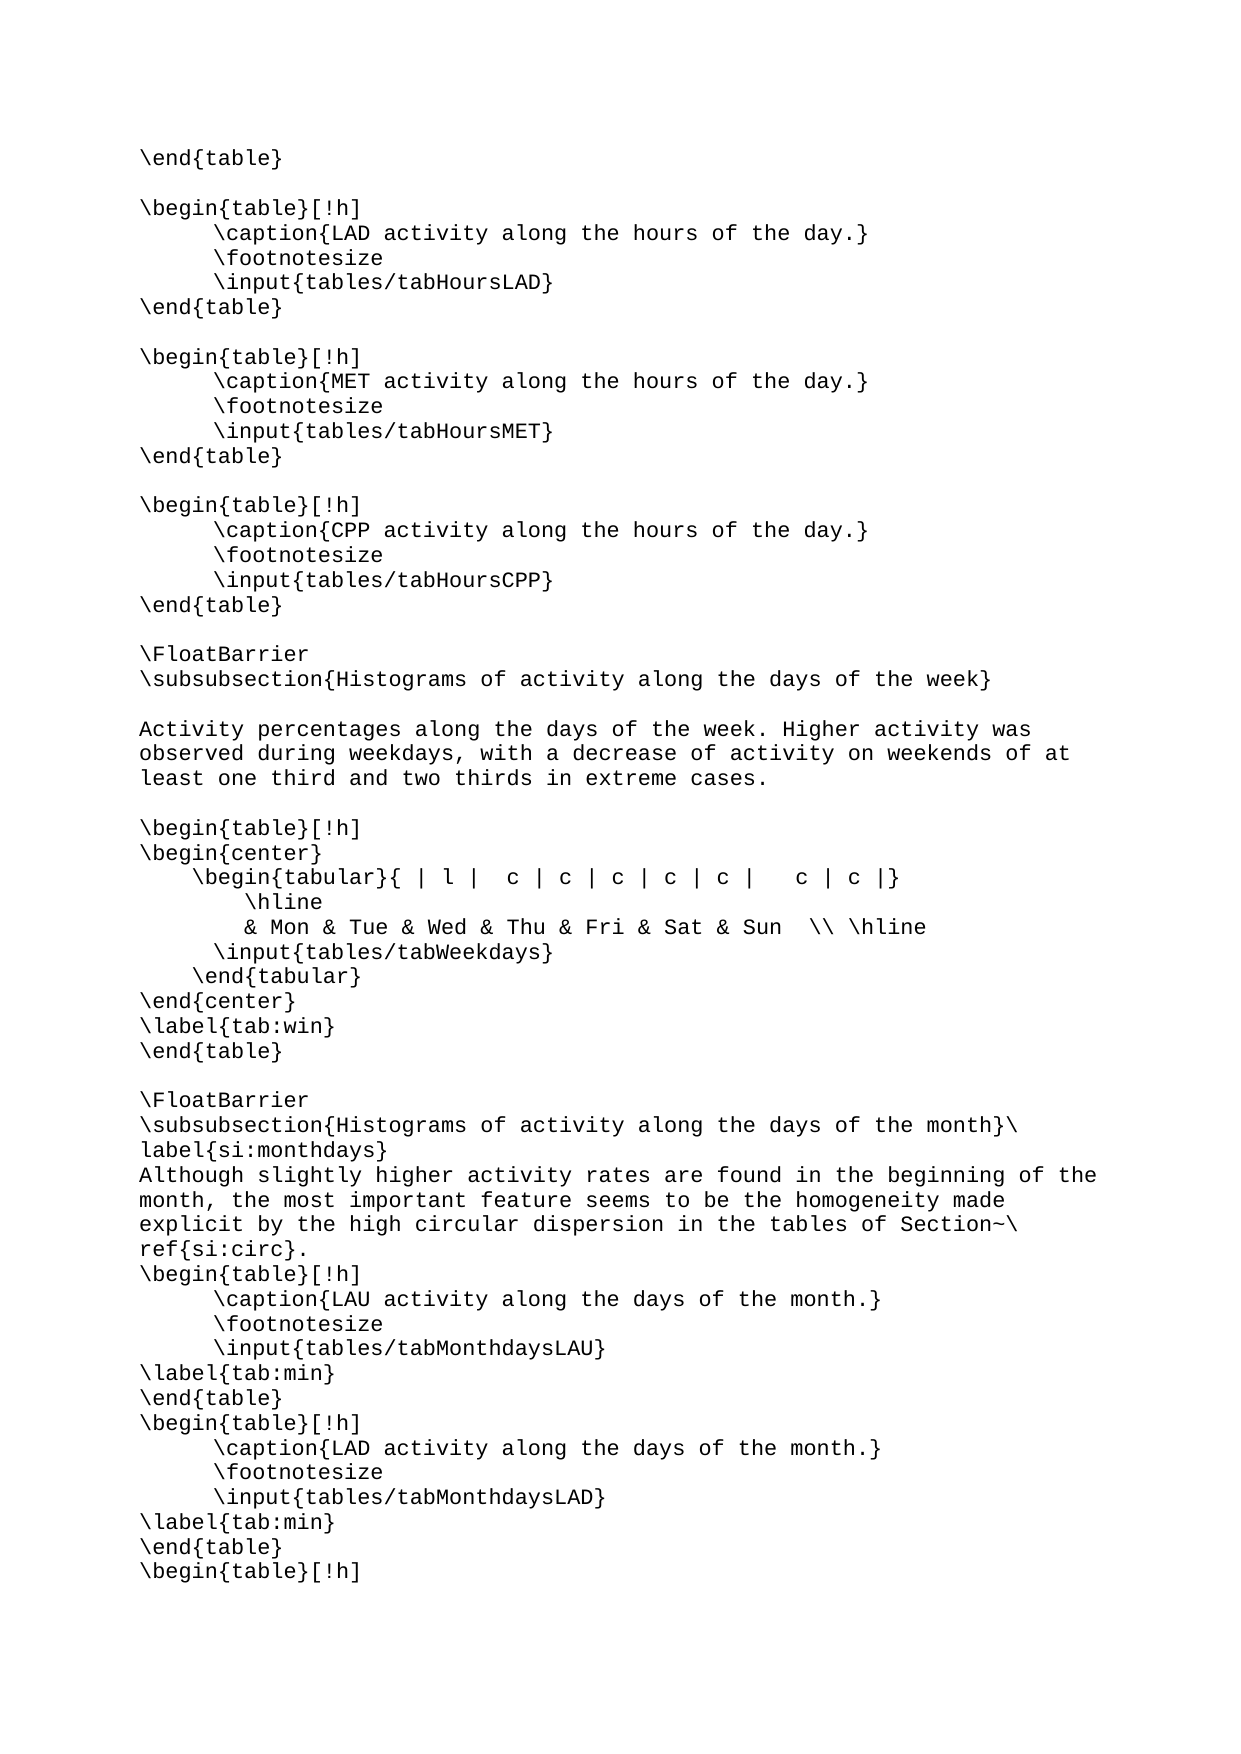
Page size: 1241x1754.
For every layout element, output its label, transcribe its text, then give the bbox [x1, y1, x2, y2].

text Activity percentages along the days of the week. Higher activity was observed during weekdays, with a decrease of activity on weekends of at least one third and two thirds in extreme cases. [139, 718, 1101, 792]
text \label{tab:min} [139, 1511, 1101, 1536]
text \end{tabular} [139, 966, 1101, 991]
text \input{tables/tabHoursCPP} [139, 569, 1101, 594]
text \end{center} [139, 991, 1101, 1015]
text \input{tables/tabHoursLAD} [139, 272, 1101, 296]
text \begin{center} [139, 842, 1101, 867]
text \begin{table}[!h] [139, 817, 1101, 842]
text \input{tables/tabMonthdaysLAD} [139, 1486, 1101, 1511]
text \end{table} [139, 445, 1101, 470]
text \FloatBarrier [139, 643, 1101, 668]
text \end{table} [139, 1040, 1101, 1065]
text \caption{CPP activity along the hours of the day.} [139, 519, 1101, 544]
text \caption{LAD activity along the hours of the day.} [139, 222, 1101, 247]
text \end{table} [139, 1536, 1101, 1561]
text \begin{table}[!h] [139, 197, 1101, 222]
text \subsubsection{Histograms of activity along the days of the week} [139, 668, 1101, 693]
text Although slightly higher activity rates are found in the beginning of the month, the most important feature seems to be the homogeneity made explicit by the high circular dispersion in the tables of Section~\ref{si:circ}. [139, 1164, 1101, 1263]
text \begin{table}[!h] [139, 1412, 1101, 1437]
text \input{tables/tabWeekdays} [139, 941, 1101, 966]
text \end{table} [139, 296, 1101, 321]
text \footnotesize [139, 1462, 1101, 1486]
text \footnotesize [139, 544, 1101, 569]
text \begin{table}[!h] [139, 495, 1101, 519]
text \end{table} [139, 1387, 1101, 1412]
text \end{table} [139, 148, 1101, 172]
text \hline [139, 891, 1101, 916]
text \subsubsection{Histograms of activity along the days of the month}\label{si:monthdays} [139, 1114, 1101, 1164]
text \input{tables/tabMonthdaysLAU} [139, 1338, 1101, 1362]
text \begin{table}[!h] [139, 1263, 1101, 1288]
text \label{tab:win} [139, 1015, 1101, 1040]
text \begin{table}[!h] [139, 1561, 1101, 1586]
text \caption{LAU activity along the days of the month.} [139, 1288, 1101, 1313]
text \end{table} [139, 594, 1101, 619]
text \label{tab:min} [139, 1362, 1101, 1387]
text & Mon & Tue & Wed & Thu & Fri & Sat & Sun \\ \hline [139, 916, 1101, 941]
text \caption{MET activity along the hours of the day.} [139, 371, 1101, 396]
text \begin{table}[!h] [139, 346, 1101, 371]
text \FloatBarrier [139, 1090, 1101, 1114]
text \footnotesize [139, 1313, 1101, 1338]
text \input{tables/tabHoursMET} [139, 420, 1101, 445]
text \begin{tabular}{ | l | c | c | c | c | c | c | c |} [139, 867, 1101, 891]
text \caption{LAD activity along the days of the month.} [139, 1437, 1101, 1462]
text \footnotesize [139, 247, 1101, 272]
text \footnotesize [139, 396, 1101, 420]
